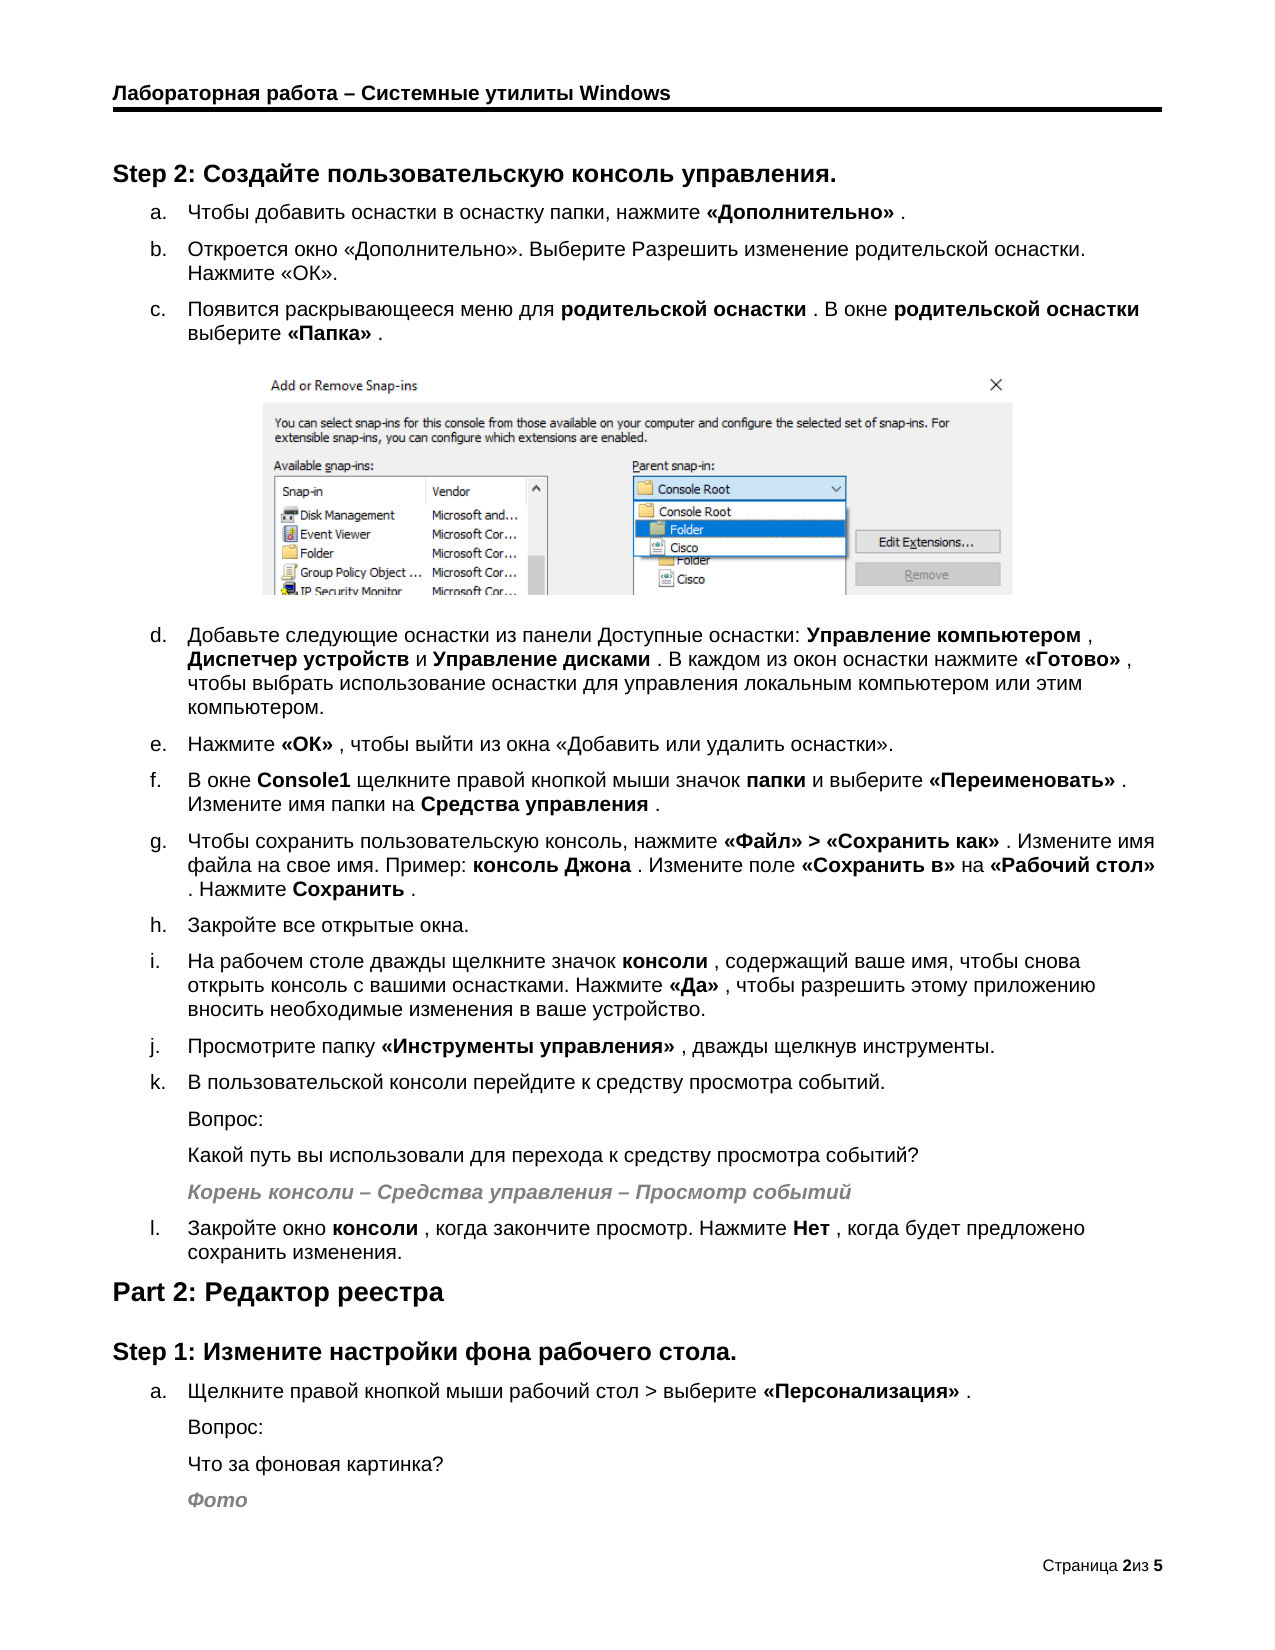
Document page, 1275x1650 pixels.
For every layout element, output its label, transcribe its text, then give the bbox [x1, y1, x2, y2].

picture [262, 370, 1013, 595]
text Закройте все открытые окна. [150, 913, 1162, 937]
text Закройте окно консоли , когда закончите просмотр. Нажмите Нет , когда будет предложено сохранить изменения. [150, 1216, 1162, 1264]
text Появится раскрывающееся меню для родительской оснастки . В окне родительской оснастки выберите «Папка» . [150, 297, 1162, 345]
text Чтобы добавить оснастки в оснастку папки, нажмите «Дополнительно» . [150, 200, 1162, 224]
subtitle Создайте пользовательскую консоль управления. [112, 159, 1162, 188]
subtitle Вопрос: [187, 1107, 1162, 1131]
text Добавьте следующие оснастки из панели Доступные оснастки: Управление компьютером , Диспетчер устройств и Управление дисками . В каждом из окон оснастки нажмите «Готово» , чтобы выбрать использование оснастки для управления локальным компьютером или этим компьютером. [150, 623, 1162, 719]
subtitle Измените настройки фона рабочего стола. [112, 1337, 1162, 1366]
subtitle Редактор реестра [112, 1276, 1162, 1308]
text Щелкните правой кнопкой мыши рабочий стол > выберите «Персонализация» . [150, 1378, 1162, 1402]
text Чтобы сохранить пользовательскую консоль, нажмите «Файл» > «Сохранить как» . Измените имя файла на свое имя. Пример: консоль Джона . Измените поле «Сохранить в» на «Рабочий стол» . Нажмите Сохранить . [150, 828, 1162, 900]
text Что за фоновая картинка? [187, 1451, 1162, 1475]
subtitle Вопрос: [187, 1415, 1162, 1439]
text Просмотрите папку «Инструменты управления» , дважды щелкнув инструменты. [150, 1034, 1162, 1058]
text Нажмите «ОК» , чтобы выйти из окна «Добавить или удалить оснастки». [150, 732, 1162, 756]
text Корень консоли – Средства управления – Просмотр событий [187, 1179, 1162, 1203]
text На рабочем столе дважды щелкните значок консоли , содержащий ваше имя, чтобы снова открыть консоль с вашими оснастками. Нажмите «Да» , чтобы разрешить этому приложению вносить необходимые изменения в ваше устройство. [150, 949, 1162, 1021]
text Какой путь вы использовали для перехода к средству просмотра событий? [187, 1143, 1162, 1167]
text В окне Console1 щелкните правой кнопкой мыши значок папки и выберите «Переименовать» . Измените имя папки на Средства управления . [150, 768, 1162, 816]
text Откроется окно «Дополнительно». Выберите Разрешить изменение родительской оснастки. Нажмите «ОК». [150, 237, 1162, 284]
text В пользовательской консоли перейдите к средству просмотра событий. [150, 1070, 1162, 1094]
text Фото [187, 1488, 1162, 1512]
